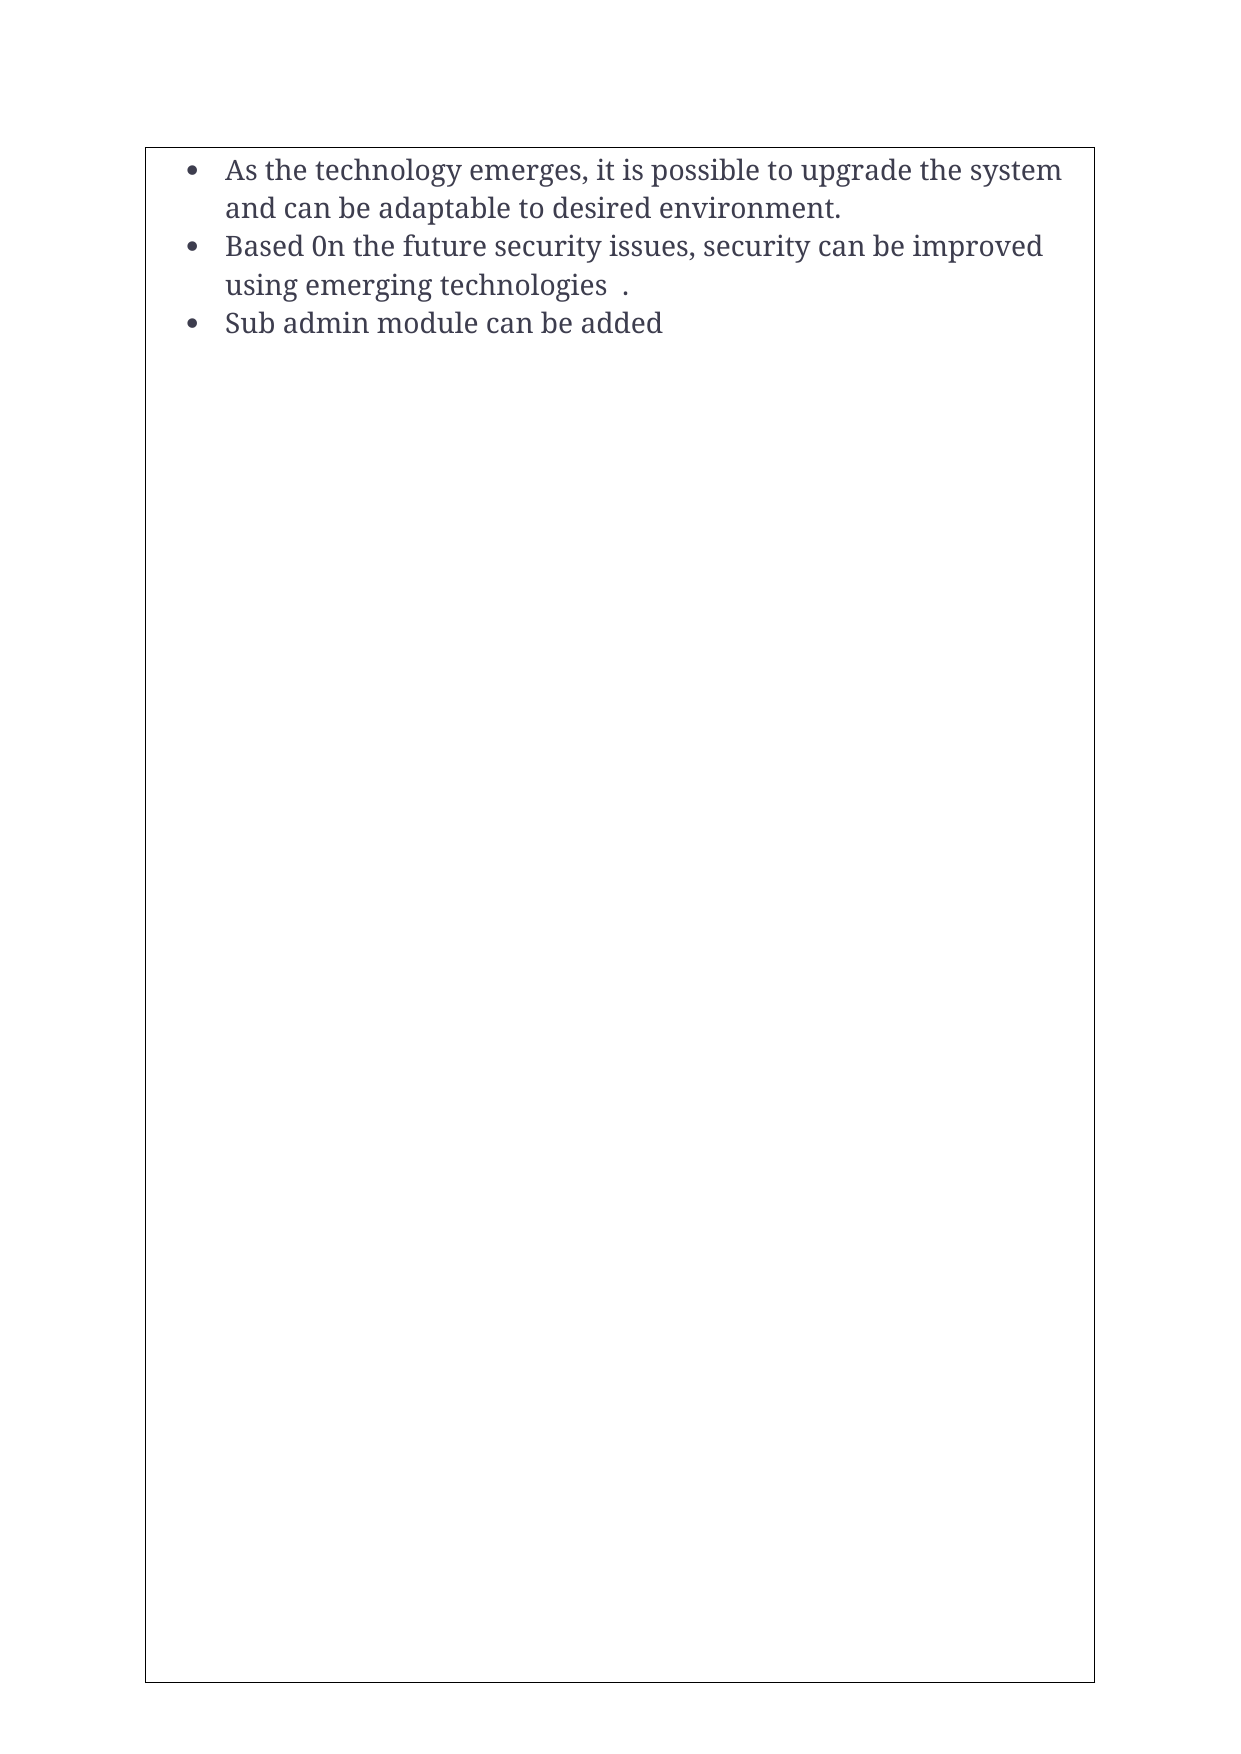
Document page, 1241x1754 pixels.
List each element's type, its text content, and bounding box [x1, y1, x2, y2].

list Sub admin module can be added [187, 303, 1090, 342]
list As the technology emerges, it is possible to upgrade the system and can be adaptable to desired environment. [187, 150, 1090, 227]
list Based 0n the future security issues, security can be improved using emerging technologies . [187, 227, 1090, 303]
